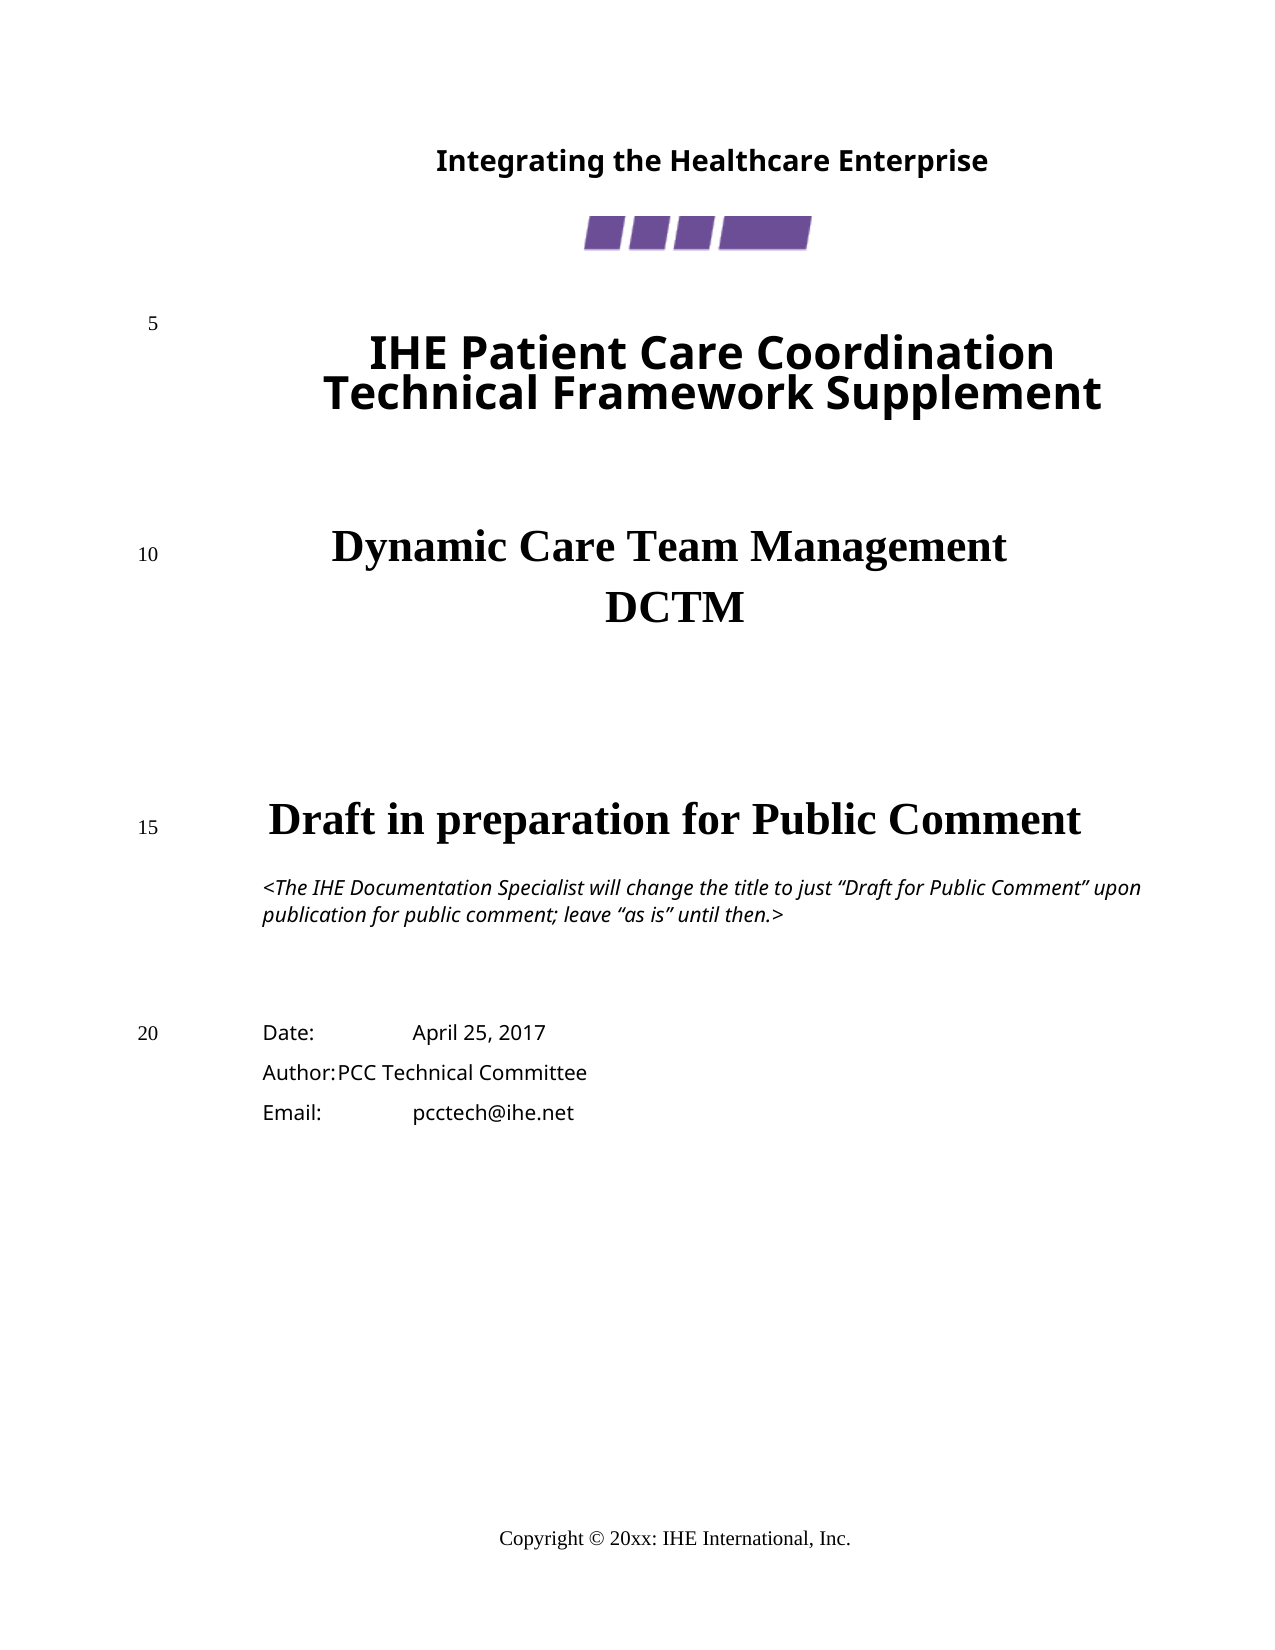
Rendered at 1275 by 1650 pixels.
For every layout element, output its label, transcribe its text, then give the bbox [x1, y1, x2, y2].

text Draft in preparation for Public Comment [187, 792, 1162, 844]
text Author: PCC Technical Committee [262, 1059, 1162, 1086]
text Dynamic Care Team Management DCTM [187, 519, 1162, 632]
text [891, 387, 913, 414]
text Technical Framework Supplement [262, 387, 885, 414]
text IHE Patient Care Coordination [262, 348, 1162, 375]
text Integrating the Healthcare Enterprise [262, 150, 1162, 177]
text <The IHE Documentation Specialist will change the title to just “Draft for Public Comment” upon publication for public comment; leave “as is” until then.> [262, 873, 1162, 927]
picture [583, 216, 842, 251]
text Technical Framework Supplement [919, 387, 1162, 414]
text Email: pcctech@ihe.net [262, 1098, 1162, 1125]
text Date: April 25, 2017 [262, 1019, 1162, 1046]
